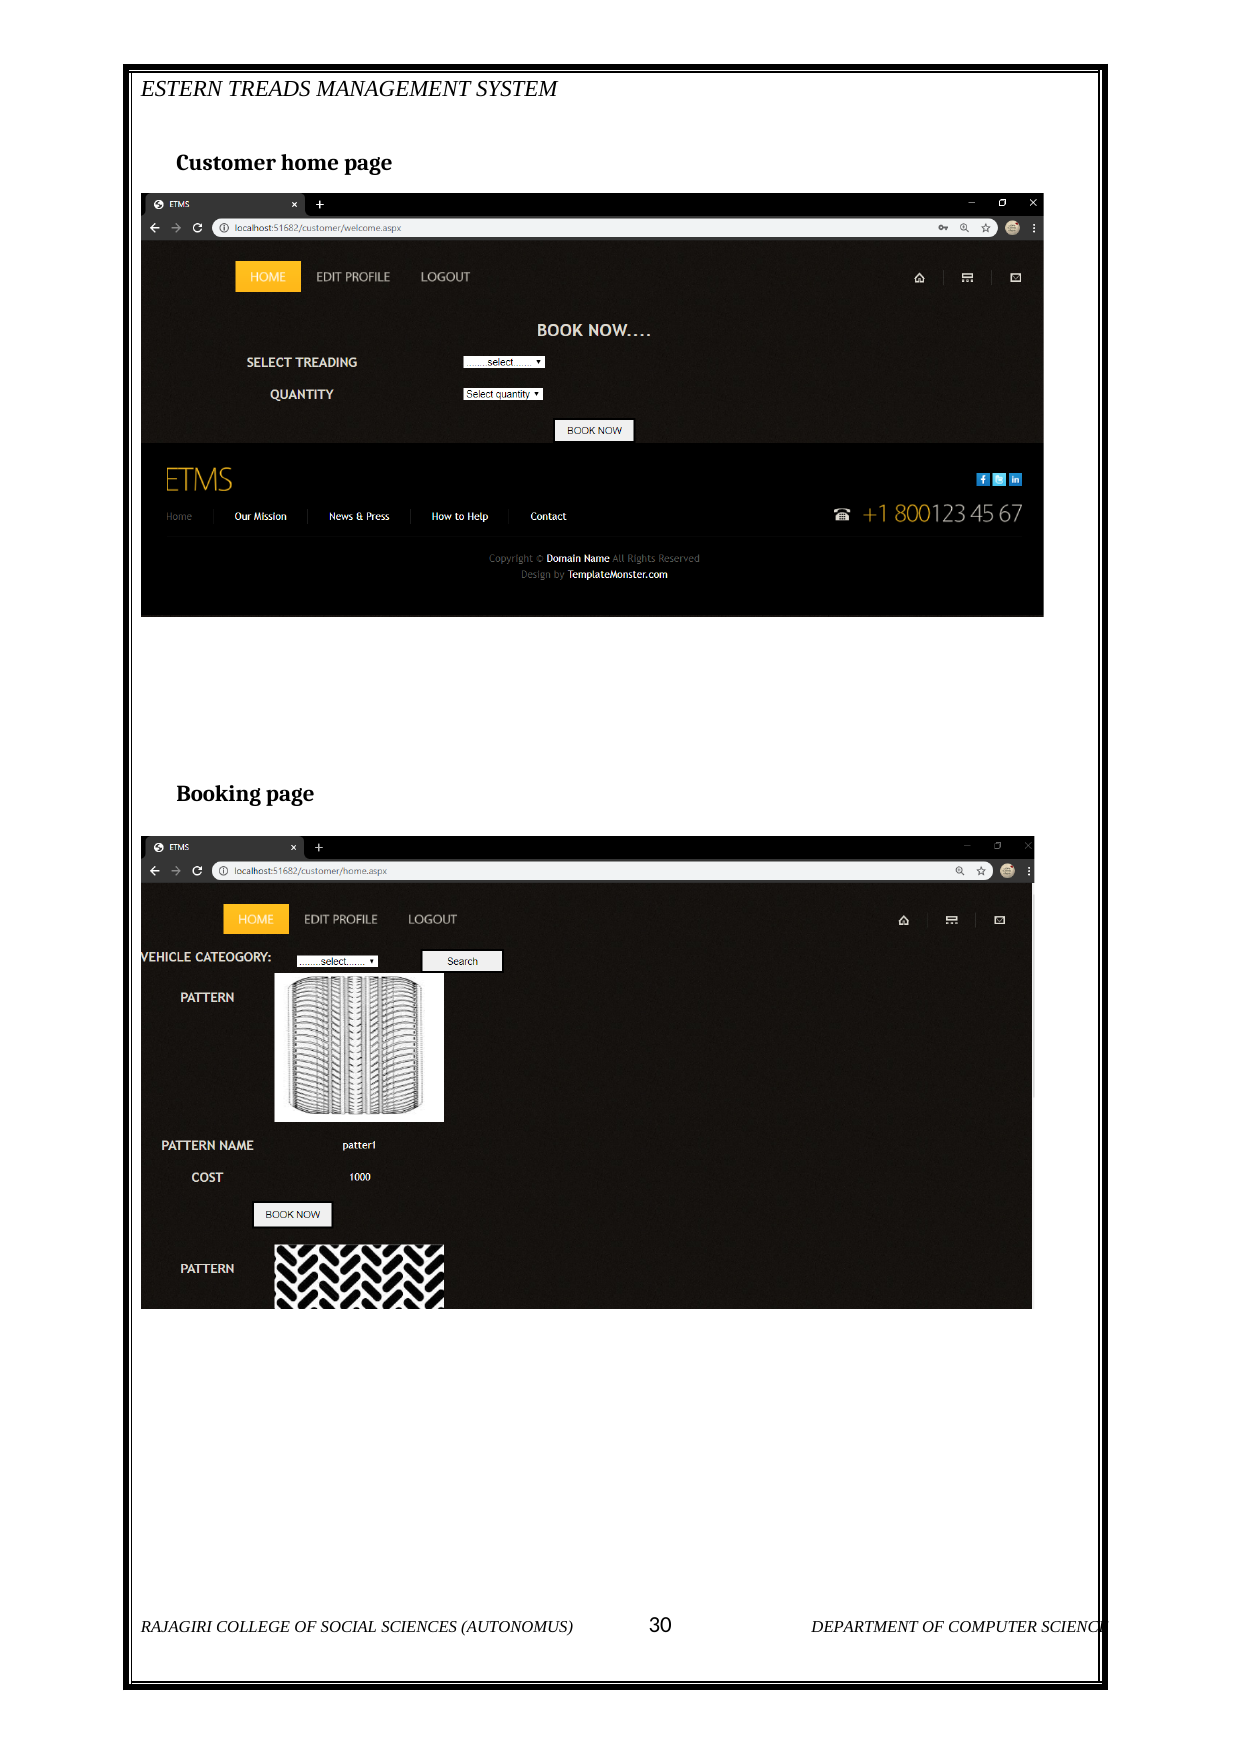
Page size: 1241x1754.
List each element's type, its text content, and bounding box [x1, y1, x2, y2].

text Booking page [176, 781, 1055, 807]
text Customer home page [176, 150, 1055, 176]
picture [140, 193, 1043, 616]
picture [140, 836, 1034, 1308]
